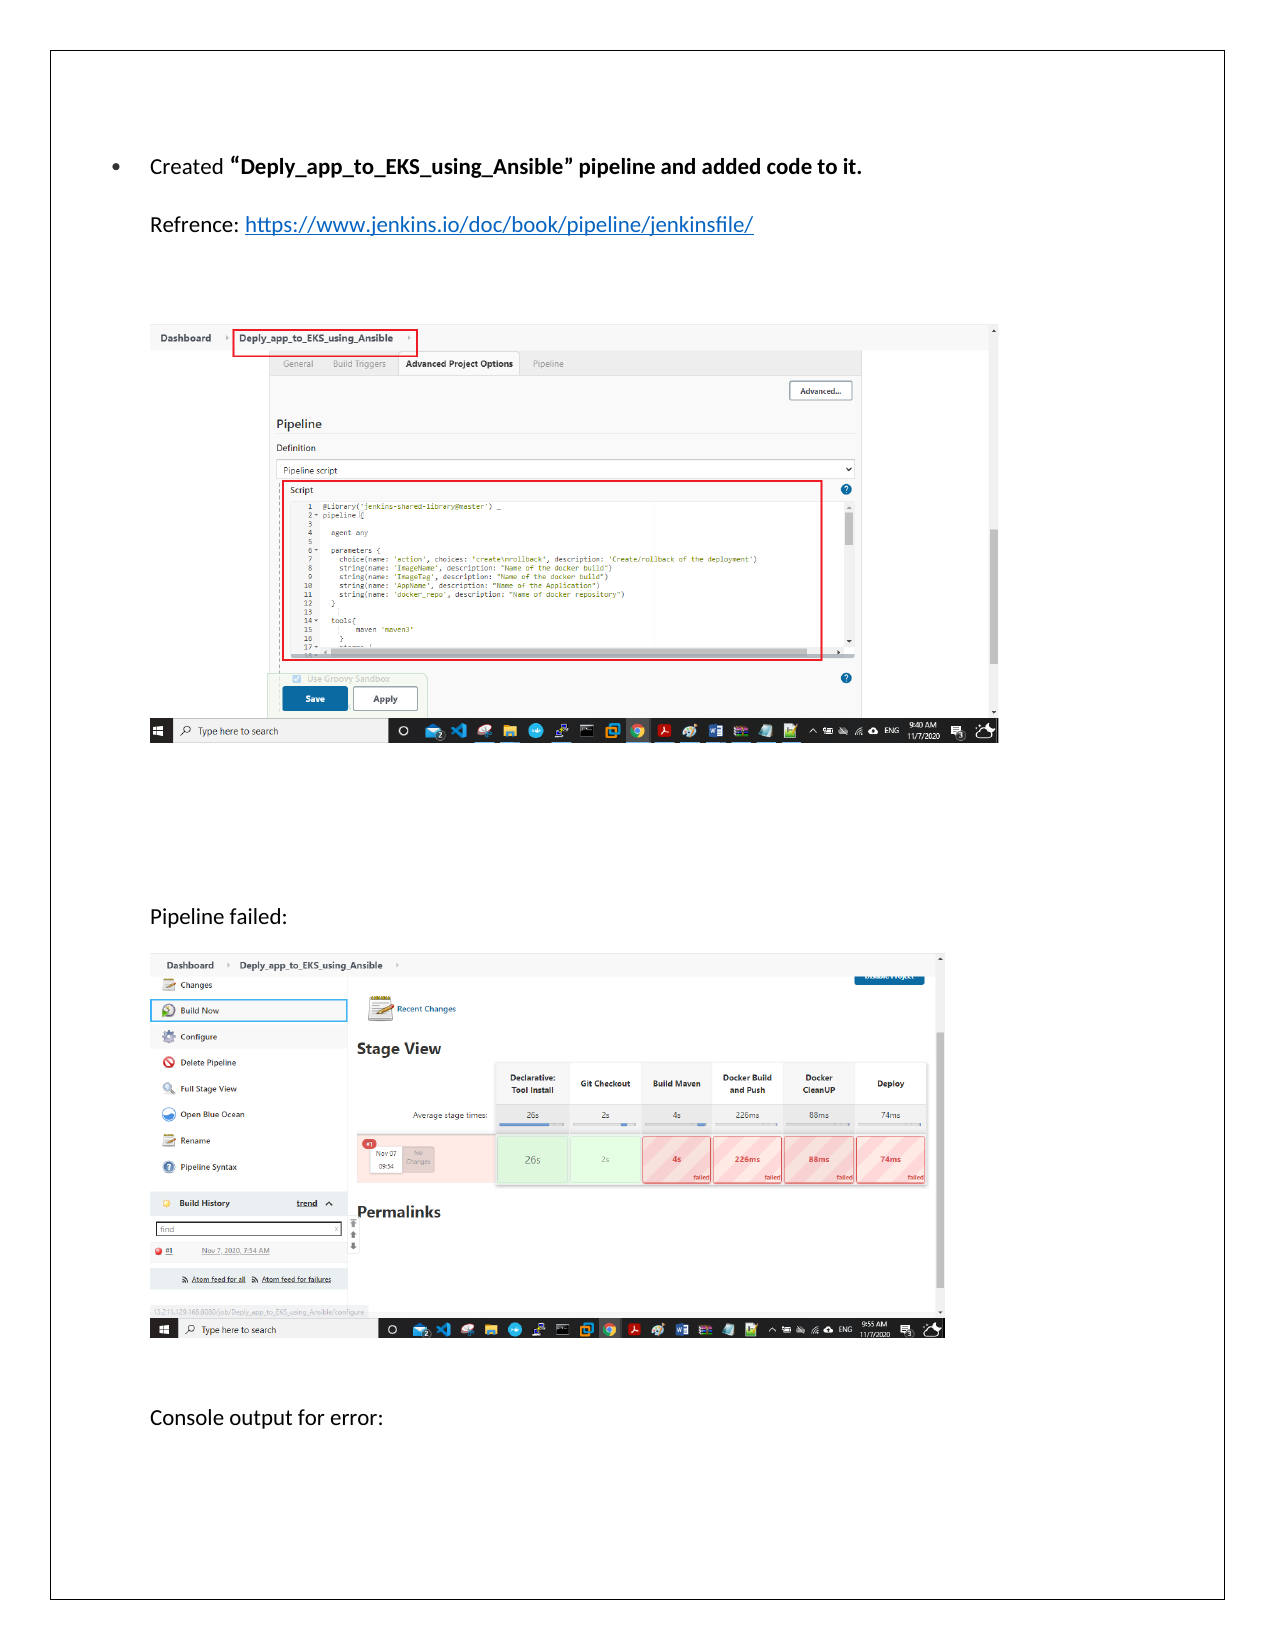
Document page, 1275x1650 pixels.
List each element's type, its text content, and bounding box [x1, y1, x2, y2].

picture [150, 324, 999, 743]
text Console output for error: [150, 1403, 1125, 1431]
picture [150, 949, 945, 1338]
text Refrence: https://www.jenkins.io/doc/book/pipeline/jenkinsfile/ [150, 210, 1125, 238]
list Created “Deply_app_to_EKS_using_Ansible” pipeline and added code to it. [112, 150, 1125, 181]
text Pipeline failed: [150, 902, 1125, 930]
